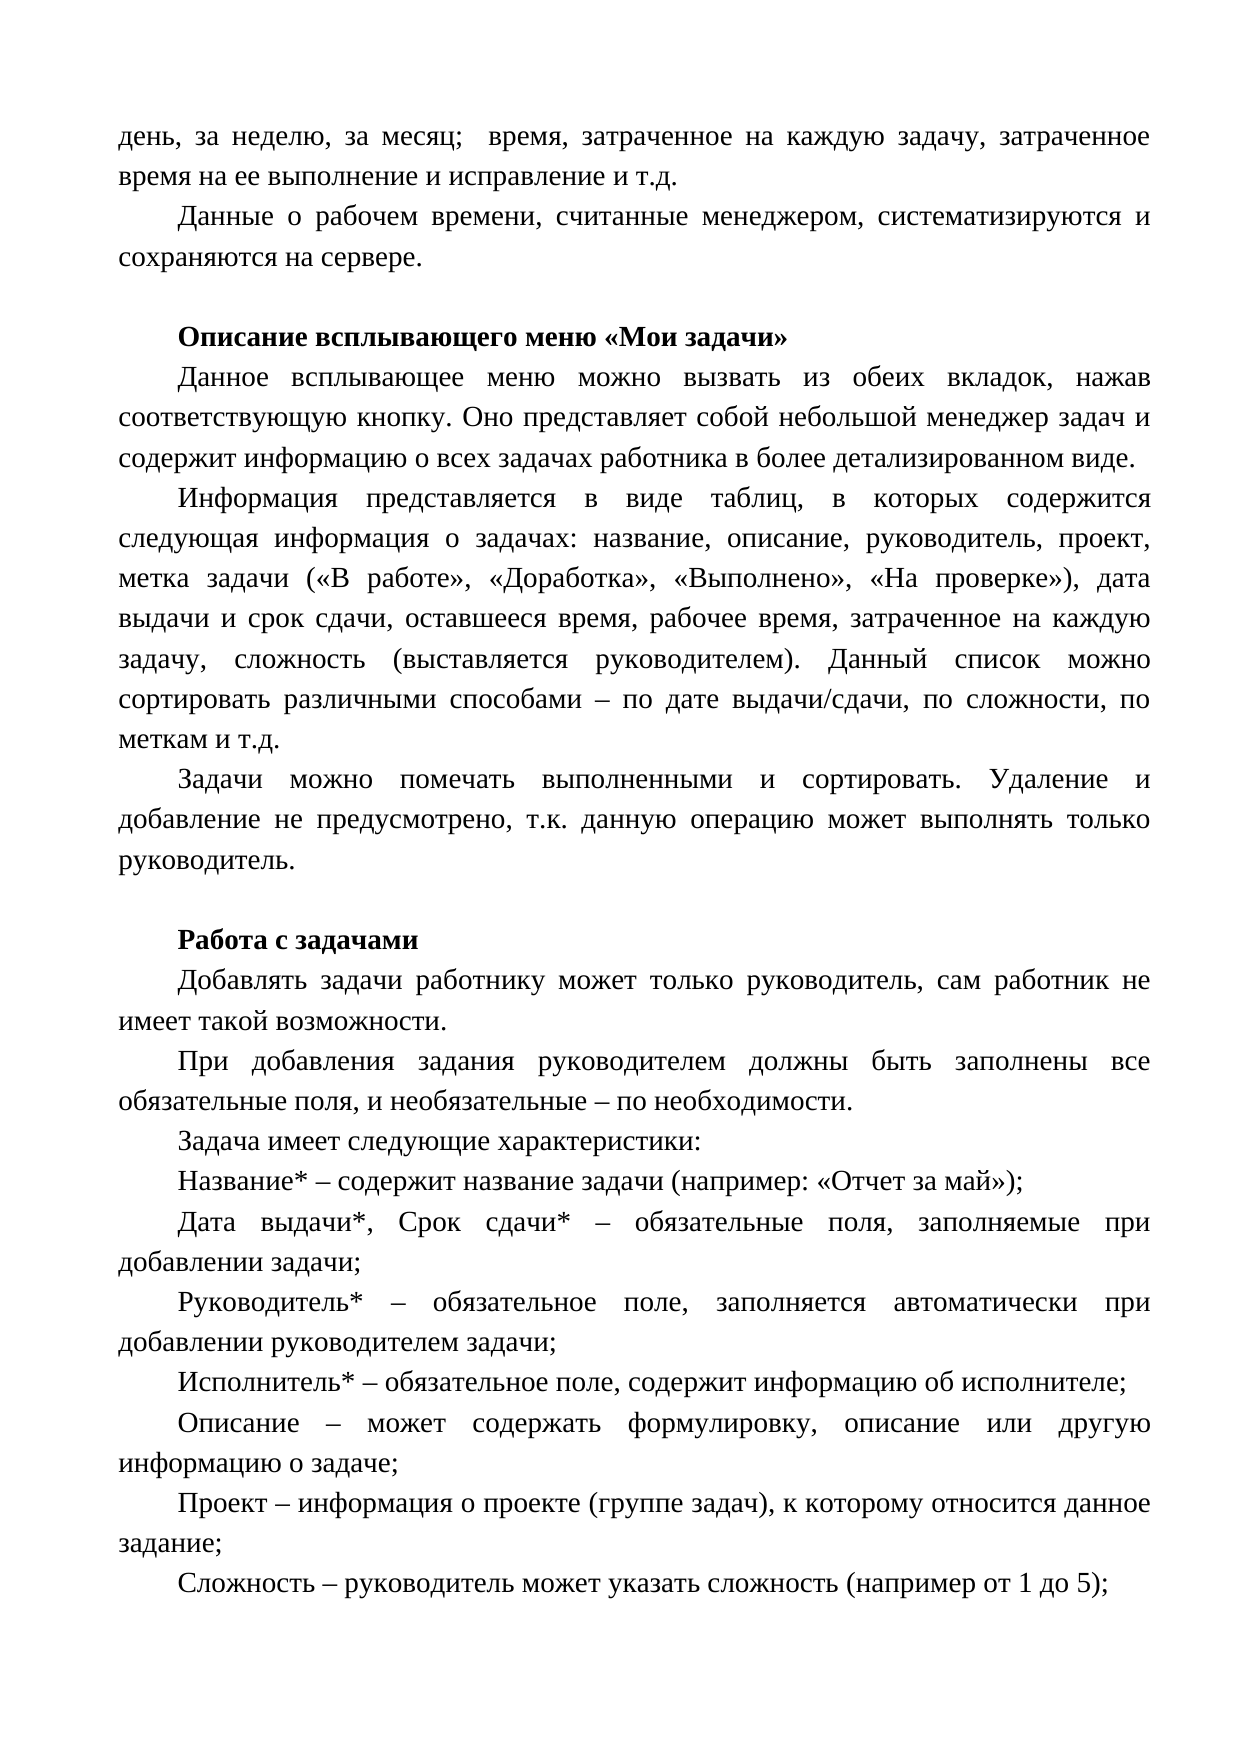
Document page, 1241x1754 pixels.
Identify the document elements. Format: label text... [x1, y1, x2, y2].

text Название* – содержит название задачи (например: «Отчет за май»); [118, 1163, 1152, 1197]
text Проект ‒ информация о проекте (группе задач), к которому относится данное задание; [118, 1485, 1152, 1559]
text Сложность ‒ руководитель может указать сложность (например от 1 до 5); [118, 1566, 1152, 1599]
text Дата выдачи*, Срок сдачи* ‒ обязательные поля, заполняемые при добавлении задачи; [118, 1204, 1152, 1277]
text Работа с задачами [118, 922, 1152, 956]
text Информация представляется в виде таблиц, в которых содержится следующая информация о задачах: название, описание, руководитель, проект, метка задачи («В работе», «Доработка», «Выполнено», «На проверке»), дата выдачи и срок сдачи, оставшееся время, рабочее время, затраченное на каждую задачу, сложность (выставляется руководителем). Данный список можно сортировать различными способами – по дате выдачи/сдачи, по сложности, по меткам и т.д. [118, 480, 1152, 755]
text Задачи можно помечать выполненными и сортировать. Удаление и добавление не предусмотрено, т.к. данную операцию может выполнять только руководитель. [118, 761, 1152, 875]
text Описание ‒ может содержать формулировку, описание или другую информацию о задаче; [118, 1405, 1152, 1478]
text Данное всплывающее меню можно вызвать из обеих вкладок, нажав соответствующую кнопку. Оно представляет собой небольшой менеджер задач и содержит информацию о всех задачах работника в более детализированном виде. [118, 359, 1152, 473]
text Добавлять задачи работнику может только руководитель, сам работник не имеет такой возможности. [118, 962, 1152, 1036]
text Задача имеет следующие характеристики: [118, 1123, 1152, 1157]
text Исполнитель* ‒ обязательное поле, содержит информацию об исполнителе; [118, 1364, 1152, 1398]
text Данные о рабочем времени, считанные менеджером, систематизируются и сохраняются на сервере. [118, 198, 1152, 272]
text При добавления задания руководителем должны быть заполнены все обязательные поля, и необязательные – по необходимости. [118, 1043, 1152, 1117]
text Руководитель* ‒ обязательное поле, заполняется автоматически при добавлении руководителем задачи; [118, 1284, 1152, 1358]
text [118, 118, 1152, 192]
text Описание всплывающего меню «Мои задачи» [118, 319, 1152, 353]
